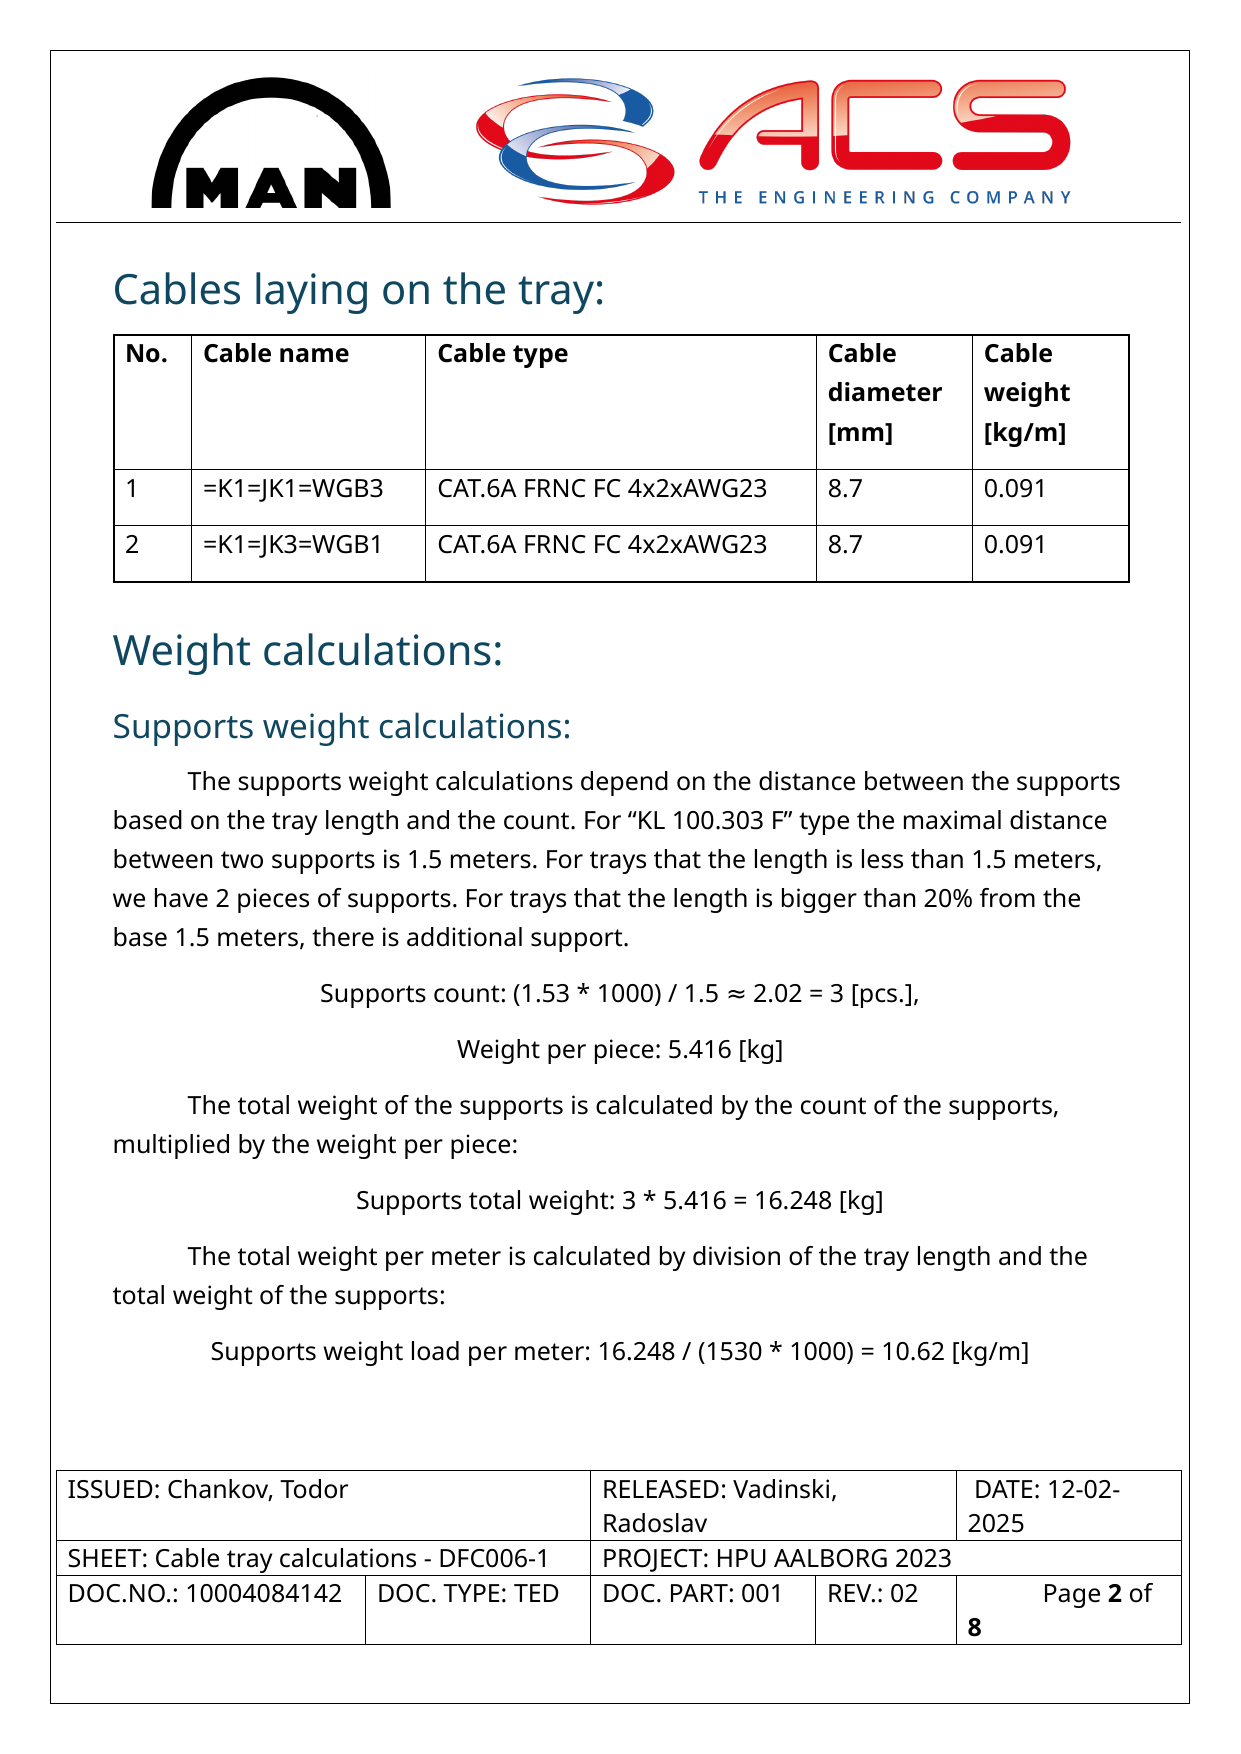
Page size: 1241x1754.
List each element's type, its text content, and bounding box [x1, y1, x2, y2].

table_header Cable diameter [mm] [817, 336, 972, 469]
table_cell 0.091 [973, 470, 1128, 525]
picture [151, 75, 391, 211]
subtitle Supports weight calculations: [112, 703, 1128, 748]
text The total weight of the supports is calculated by the count of the supports, multiplied by the weight per piece: [112, 1087, 1128, 1161]
table_cell 1 [115, 470, 191, 525]
table_cell CAT.6A FRNC FC 4x2xAWG23 [426, 470, 816, 525]
table_cell CAT.6A FRNC FC 4x2xAWG23 [426, 526, 816, 581]
text The supports weight calculations depend on the distance between the supports based on the tray length and the count. For “KL 100.303 F” type the maximal distance between two supports is 1.5 meters. For trays that the length is less than 1.5 meters, we have 2 pieces of supports. For trays that the length is bigger than 20% from the base 1.5 meters, there is additional support. [112, 763, 1128, 954]
table_header Cable type [426, 336, 816, 469]
text Supports count: (1.53 * 1000) / 1.5 ≈ 2.02 = 3 [pcs.], [112, 976, 1128, 1010]
table_header Cable name [192, 336, 425, 469]
table_cell 2 [115, 526, 191, 581]
table_cell 8.7 [817, 470, 972, 525]
text Supports total weight: 3 * 5.416 = 16.248 [kg] [112, 1182, 1128, 1216]
table_header Cable weight [kg/m] [973, 336, 1128, 469]
subtitle Weight calculations: [112, 621, 1128, 678]
table_cell 0.091 [973, 526, 1128, 581]
text The total weight per meter is calculated by division of the tray length and the total weight of the supports: [112, 1238, 1128, 1311]
subtitle Cables laying on the tray: [112, 260, 1128, 317]
text Supports weight load per meter: 16.248 / (1530 * 1000) = 10.62 [kg/m] [112, 1333, 1128, 1367]
table_cell 8.7 [817, 526, 972, 581]
table_header No. [115, 336, 191, 469]
text Weight per piece: 5.416 [kg] [112, 1032, 1128, 1066]
table_cell =K1=JK1=WGB3 [192, 470, 425, 525]
picture [475, 75, 1086, 211]
table_cell =K1=JK3=WGB1 [192, 526, 425, 581]
